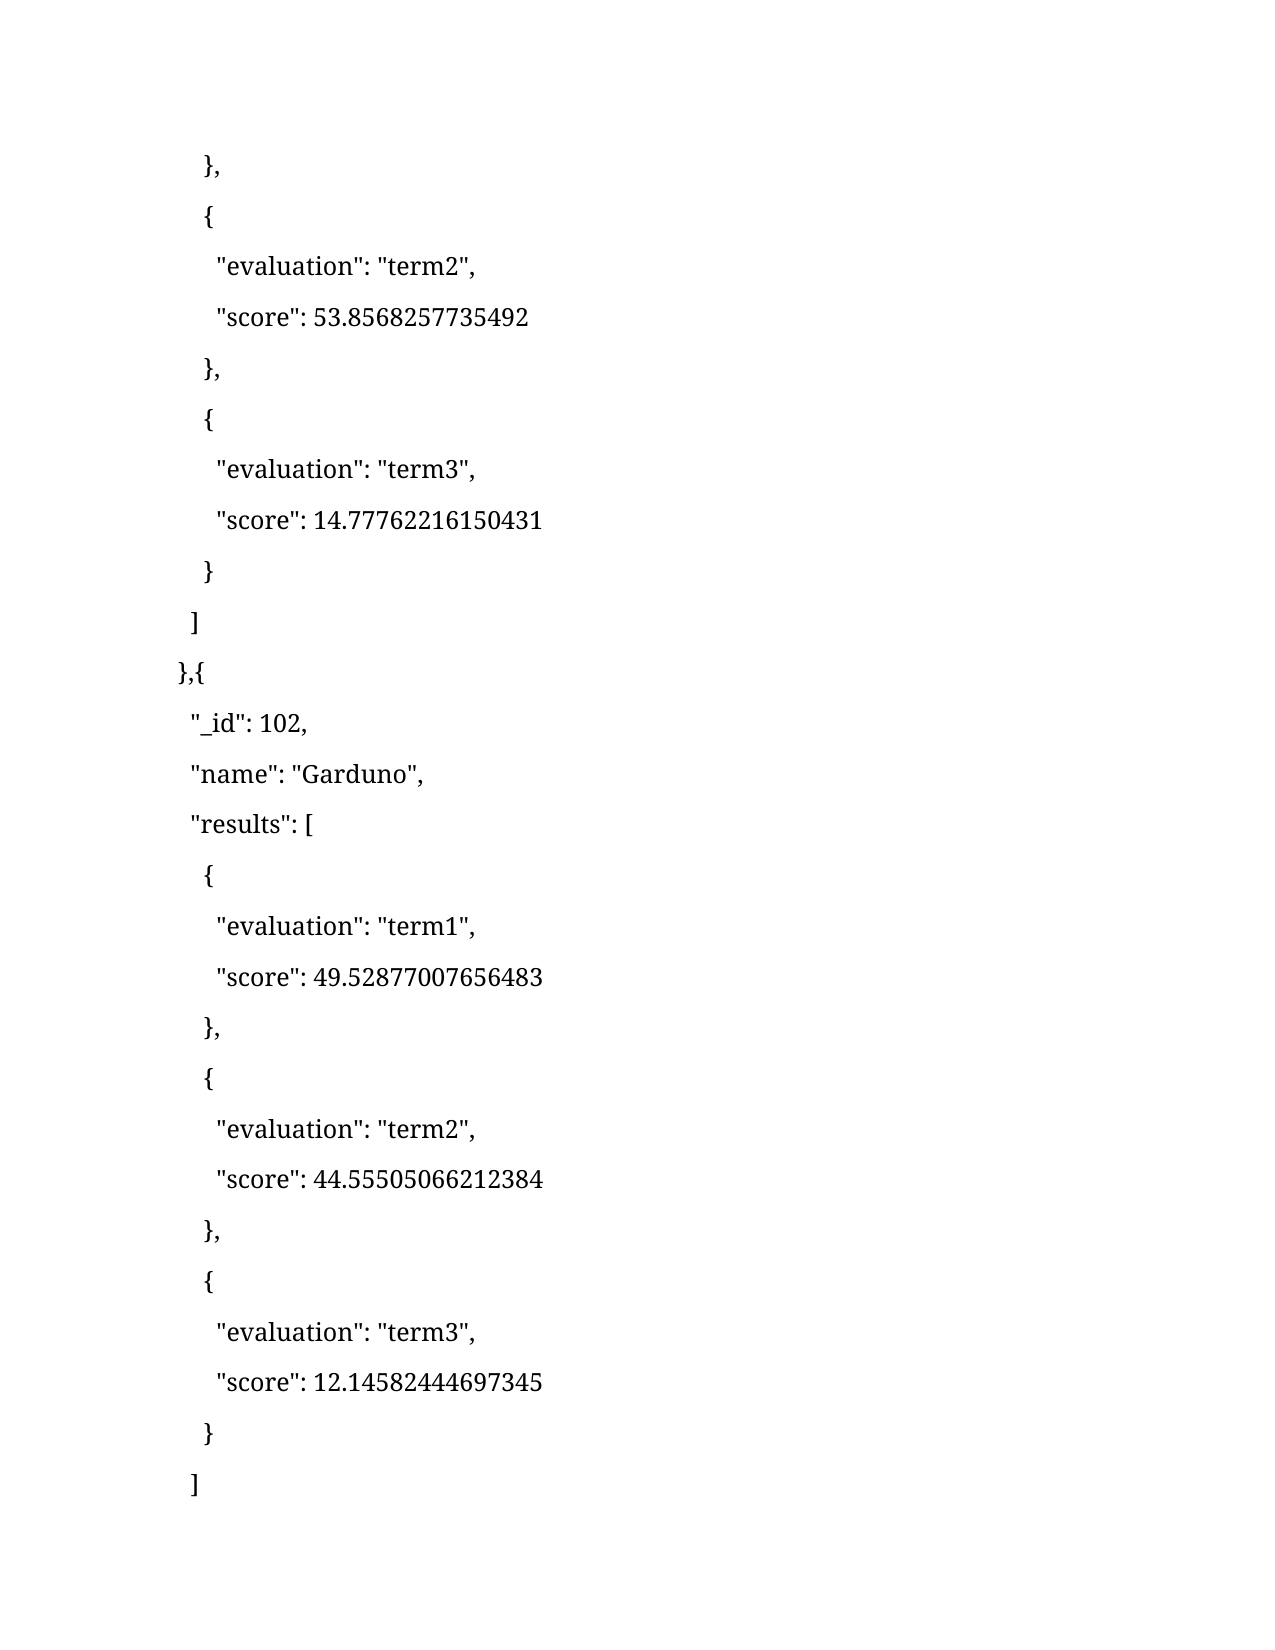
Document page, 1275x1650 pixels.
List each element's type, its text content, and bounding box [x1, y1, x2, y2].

text "score": 12.14582444697345 [177, 1365, 1098, 1399]
text "_id": 102, [177, 706, 1098, 740]
text }, [177, 1213, 1098, 1247]
text { [177, 198, 1098, 232]
text },{ [177, 655, 1098, 689]
text "evaluation": "term1", [177, 908, 1098, 943]
text "name": "Garduno", [177, 756, 1098, 790]
text }, [177, 1010, 1098, 1044]
text { [177, 1264, 1098, 1298]
text ] [177, 1467, 1098, 1501]
text "results": [ [177, 807, 1098, 841]
text ] [177, 604, 1098, 638]
text "score": 49.52877007656483 [177, 959, 1098, 993]
text } [177, 1416, 1098, 1450]
text "score": 53.8568257735492 [177, 300, 1098, 334]
text { [177, 858, 1098, 892]
text "evaluation": "term2", [177, 249, 1098, 283]
text } [177, 553, 1098, 587]
text "score": 14.77762216150431 [177, 503, 1098, 537]
text "score": 44.55505066212384 [177, 1162, 1098, 1196]
text }, [177, 148, 1098, 182]
text "evaluation": "term3", [177, 452, 1098, 486]
text { [177, 401, 1098, 435]
text }, [177, 351, 1098, 384]
text "evaluation": "term2", [177, 1111, 1098, 1146]
text { [177, 1061, 1098, 1095]
text "evaluation": "term3", [177, 1314, 1098, 1348]
